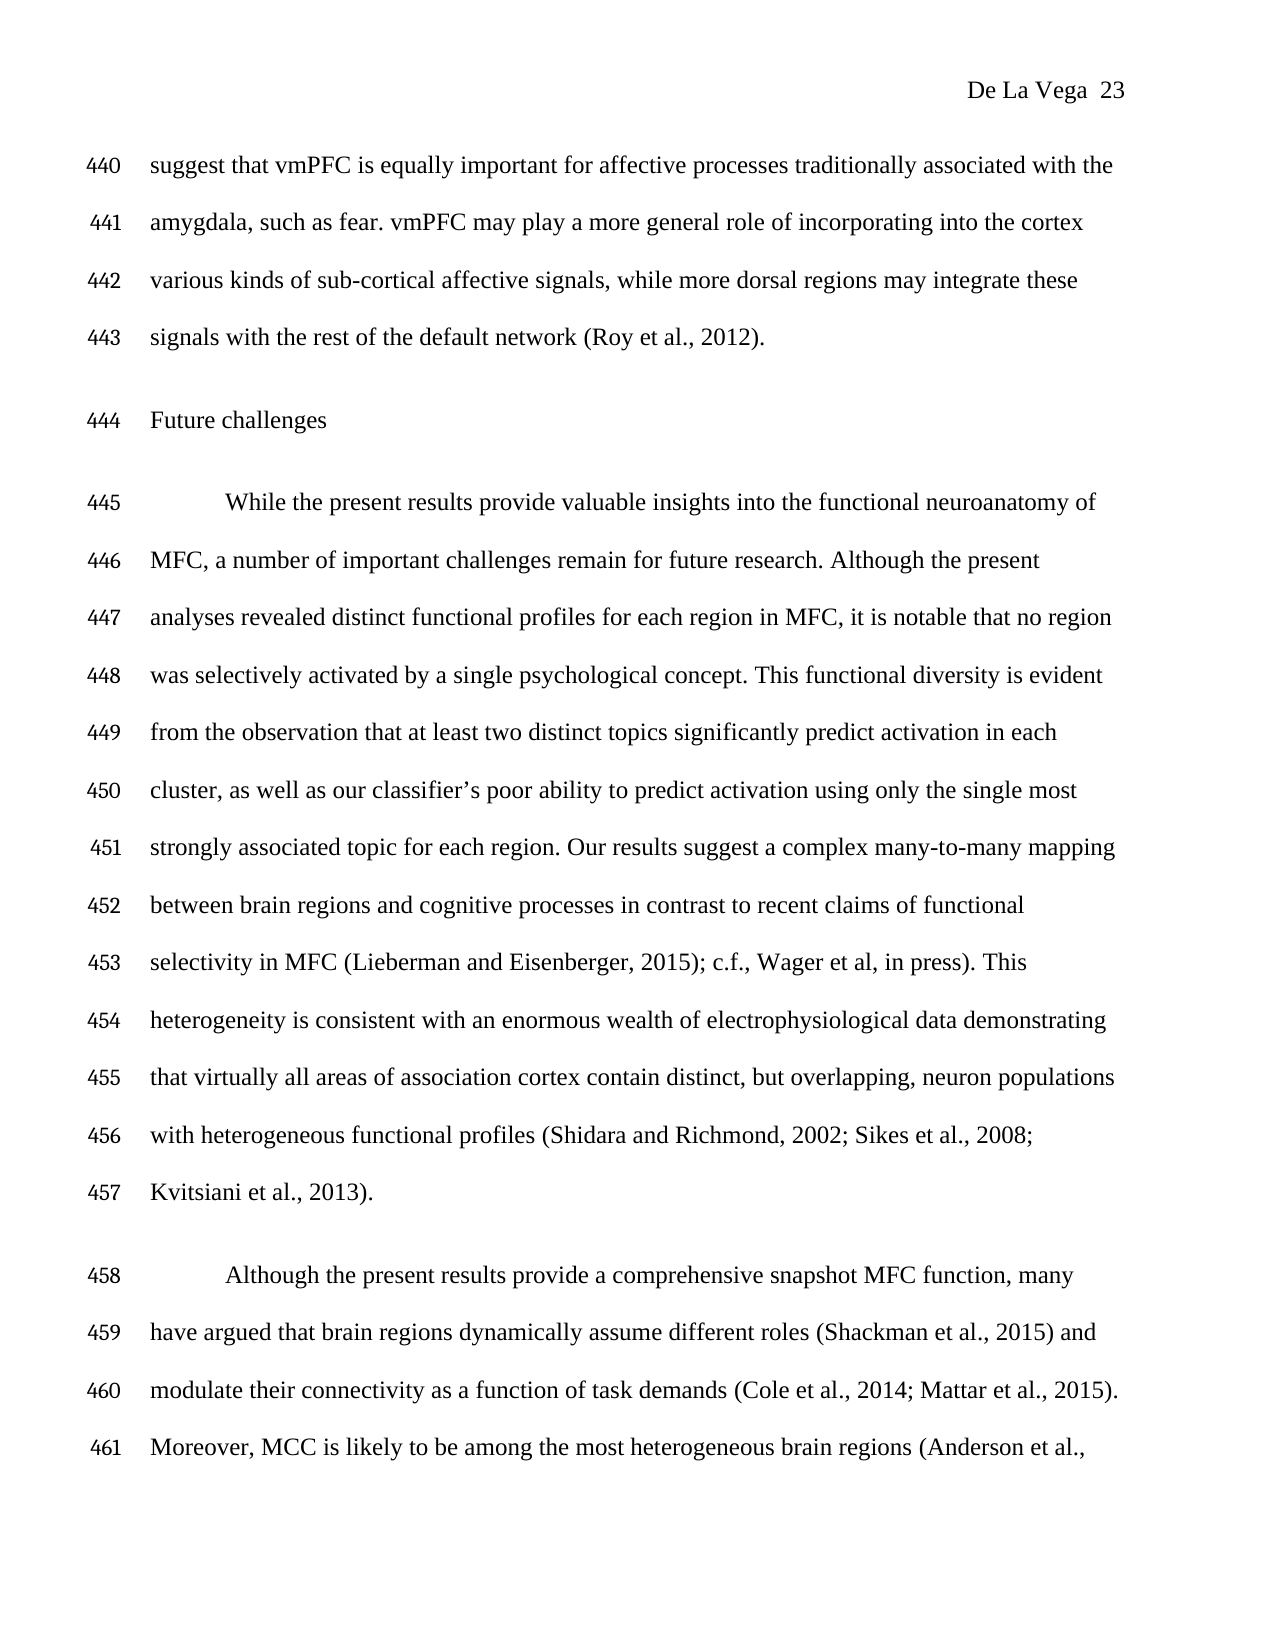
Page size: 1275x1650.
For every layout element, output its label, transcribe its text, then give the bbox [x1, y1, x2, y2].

text Future challenges [150, 405, 1125, 434]
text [150, 1260, 1125, 1461]
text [150, 150, 1125, 351]
text While the present results provide valuable insights into the functional neuroanatomy of MFC, a number of important challenges remain for future research. Although the present analyses revealed distinct functional profiles for each region in MFC, it is notable that no region was selectively activated by a single psychological concept. This functional diversity is evident from the observation that at least two distinct topics significantly predict activation in each cluster, as well as our classifier’s poor ability to predict activation using only the single most strongly associated topic for each region. Our results suggest a complex many-to-many mapping between brain regions and cognitive processes in contrast to recent claims of functional selectivity in MFC (Lieberman and Eisenberger, 2015); c.f., Wager et al, in press). This heterogeneity is consistent with an enormous wealth of electrophysiological data demonstrating that virtually all areas of association cortex contain distinct, but overlapping, neuron populations with heterogeneous functional profiles (Shidara and Richmond, 2002; Sikes et al., 2008; Kvitsiani et al., 2013). [150, 487, 1125, 1206]
